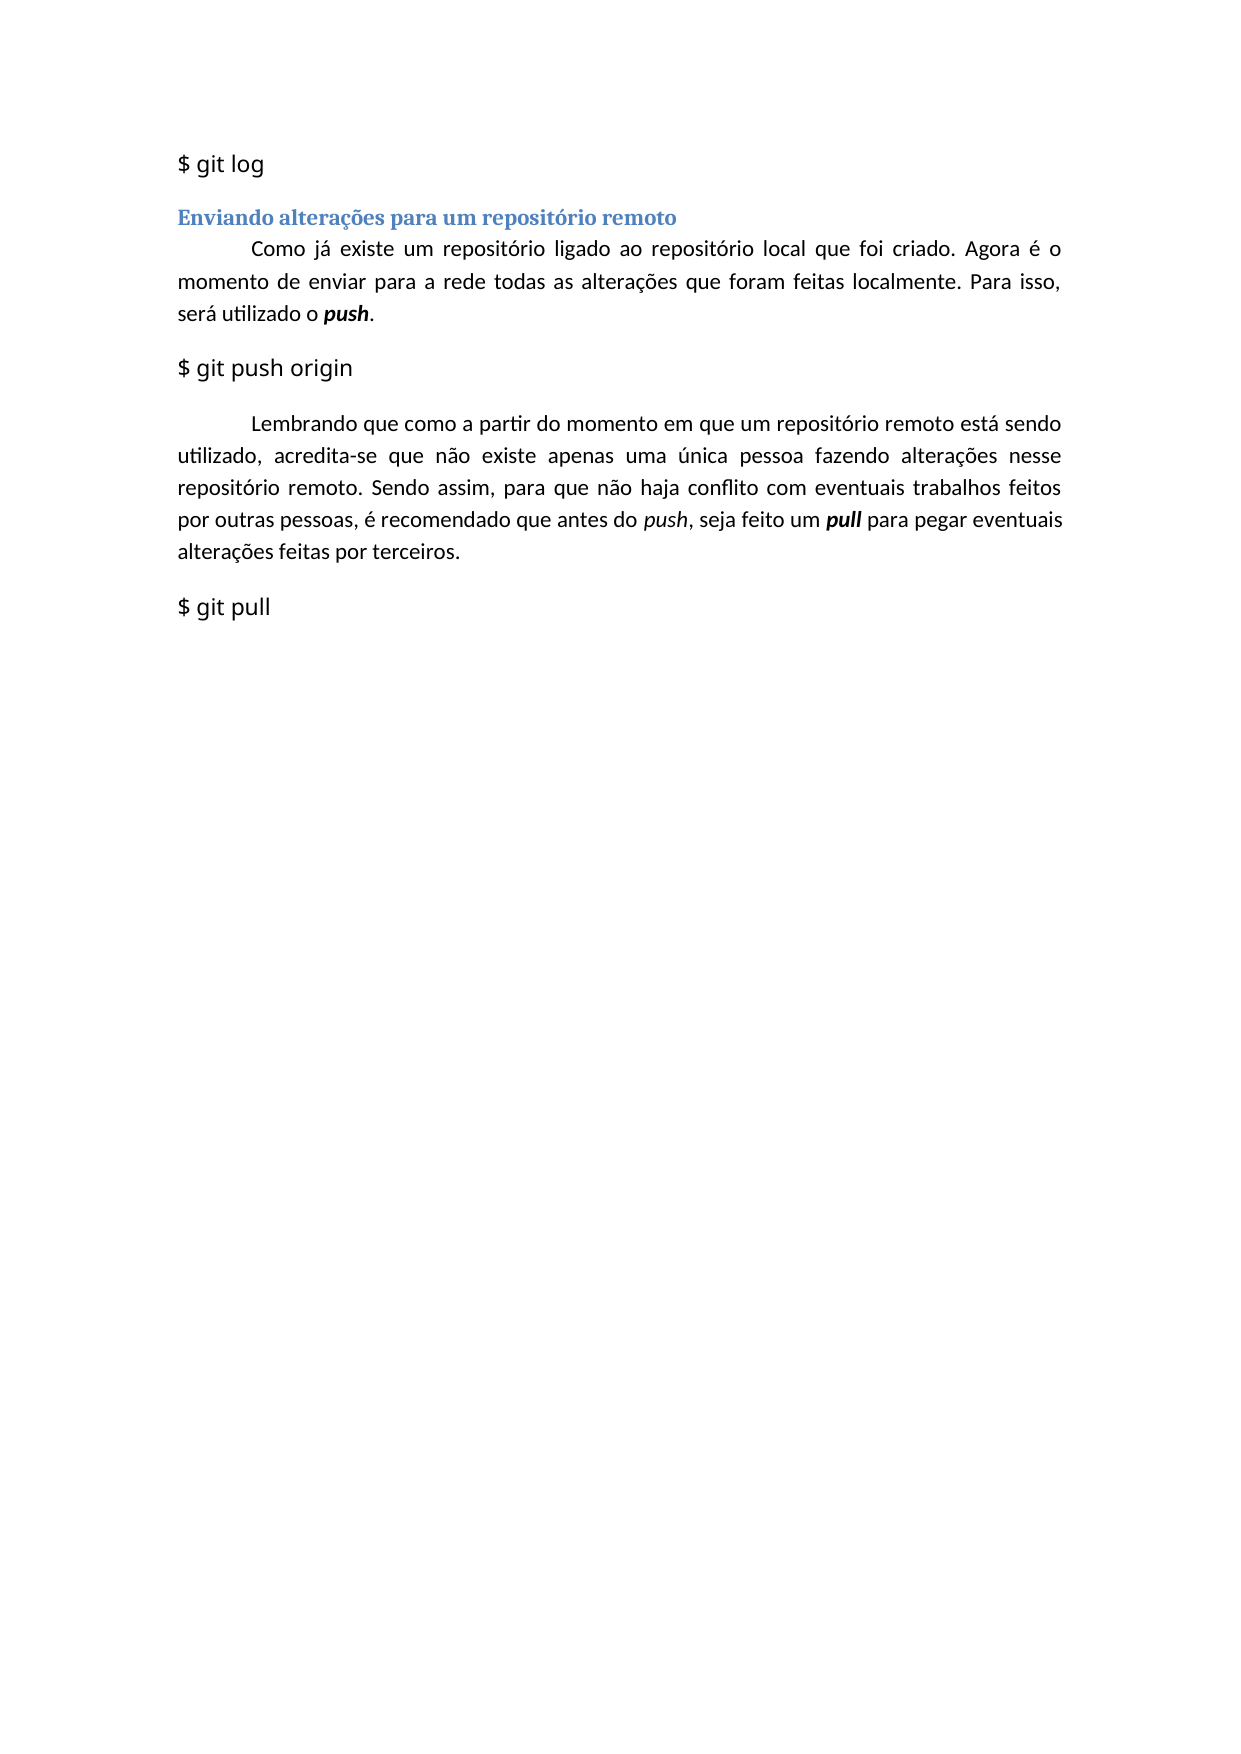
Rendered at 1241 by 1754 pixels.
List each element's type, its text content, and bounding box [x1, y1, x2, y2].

subtitle Enviando alterações para um repositório remoto [177, 204, 1063, 231]
text Como já existe um repositório ligado ao repositório local que foi criado. Agora é o momento de enviar para a rede todas as alterações que foram feitas localmente. Para isso, será utilizado o push. [177, 234, 1063, 327]
text $ git pull [177, 591, 1063, 622]
text $ git push origin [177, 352, 1063, 383]
text Lembrando que como a partir do momento em que um repositório remoto está sendo utilizado, acredita-se que não existe apenas uma única pessoa fazendo alterações nesse repositório remoto. Sendo assim, para que não haja conflito com eventuais trabalhos feitos por outras pessoas, é recomendado que antes do push, seja feito um pull para pegar eventuais alterações feitas por terceiros. [177, 409, 1063, 566]
text $ git log [177, 148, 1063, 179]
